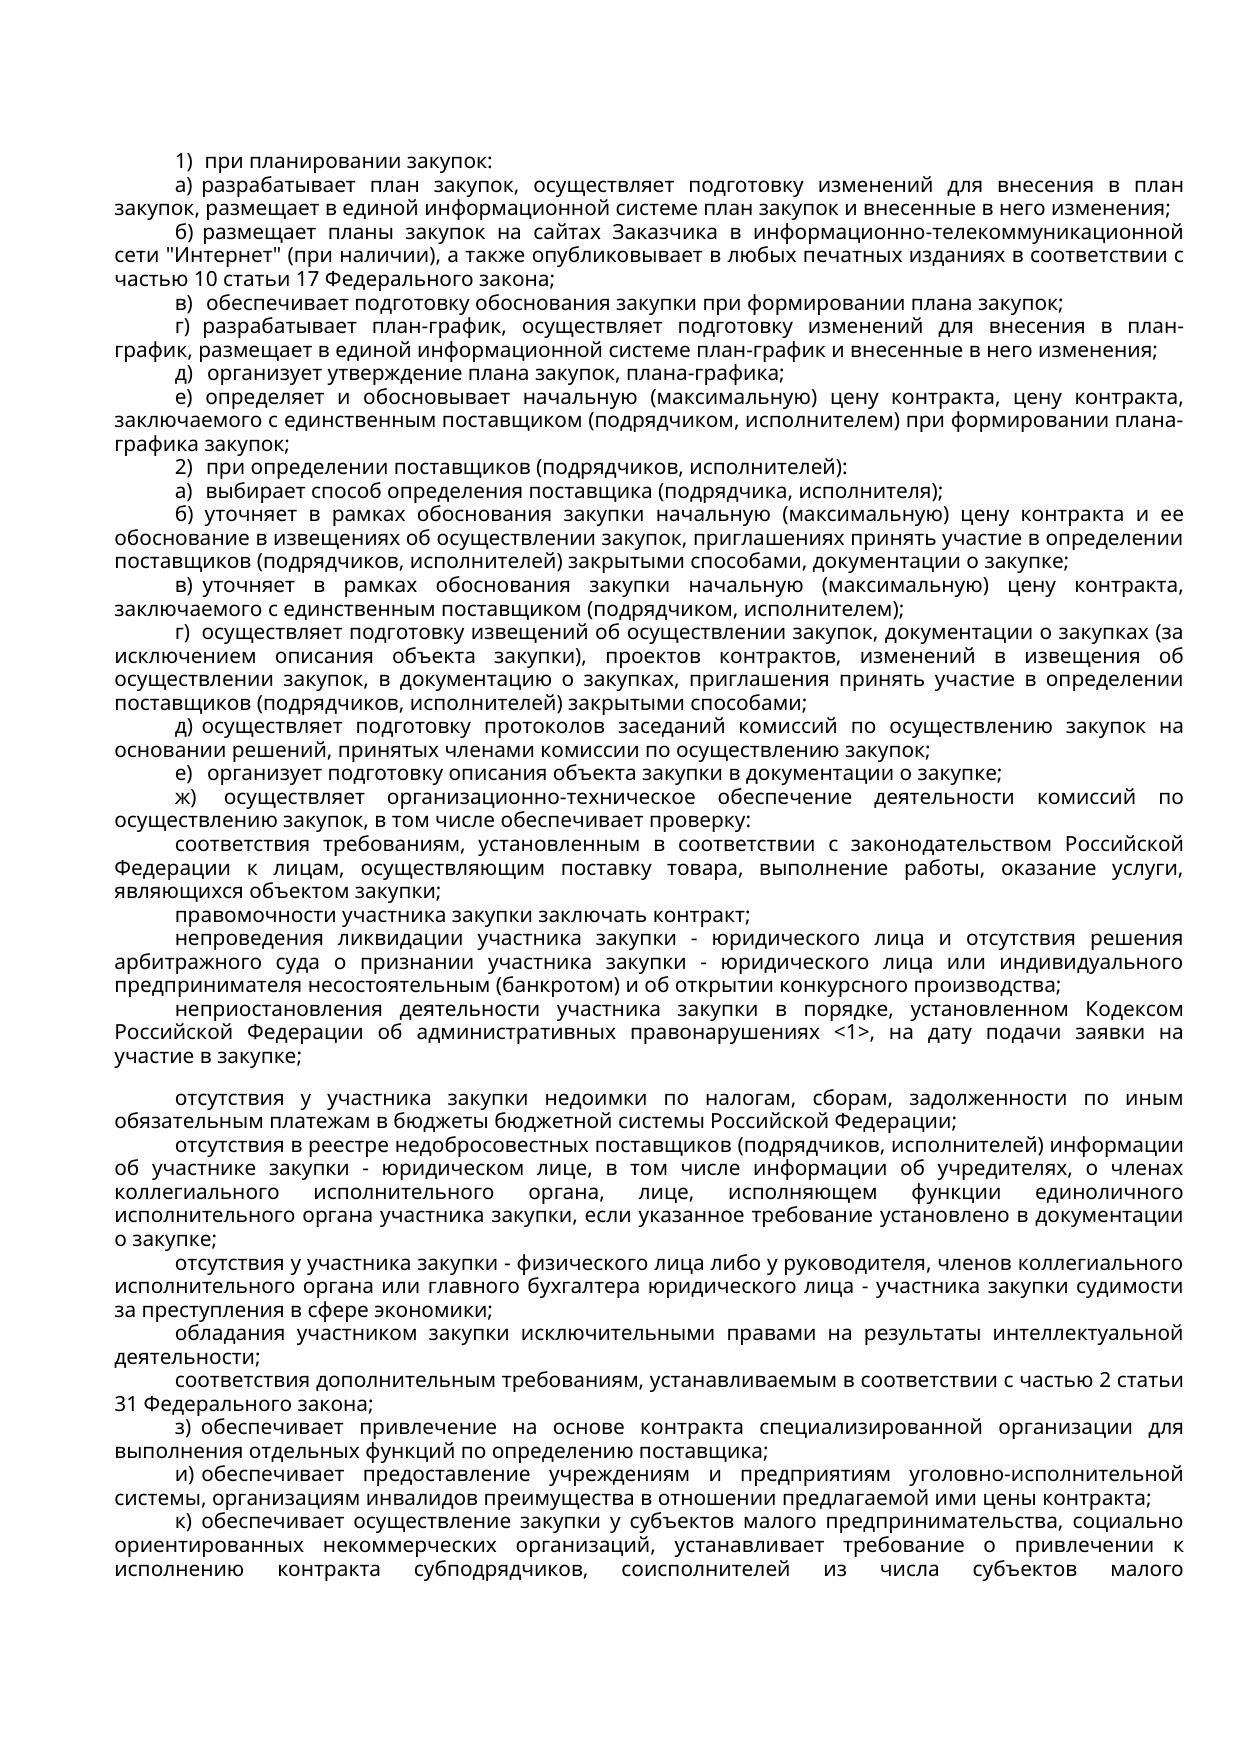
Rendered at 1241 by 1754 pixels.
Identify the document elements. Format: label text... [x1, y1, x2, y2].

text д) организует утверждение плана закупок, плана-графика; [114, 362, 1185, 385]
text неприостановления деятельности участника закупки в порядке, установленном Кодексом Российской Федерации об административных правонарушениях <1>, на дату подачи заявки на участие в закупке; [114, 997, 1185, 1068]
list при планировании закупок: [114, 150, 1185, 173]
text отсутствия у участника закупки - физического лица либо у руководителя, членов коллегиального исполнительного органа или главного бухгалтера юридического лица - участника закупки судимости за преступления в сфере экономики; [114, 1251, 1185, 1322]
text отсутствия в реестре недобросовестных поставщиков (подрядчиков, исполнителей) информации об участнике закупки - юридическом лице, в том числе информации об учредителях, о членах коллегиального исполнительного органа, лице, исполняющем функции единоличного исполнительного органа участника закупки, если указанное требование установлено в документации о закупке; [114, 1133, 1185, 1251]
list при определении поставщиков (подрядчиков, исполнителей): [114, 456, 1185, 479]
text соответствия требованиям, установленным в соответствии с законодательством Российской Федерации к лицам, осуществляющим поставку товара, выполнение работы, оказание услуги, являющихся объектом закупки; [114, 833, 1185, 903]
text а) выбирает способ определения поставщика (подрядчика, исполнителя); [114, 479, 1185, 503]
text г) разрабатывает план-график, осуществляет подготовку изменений для внесения в план-график, размещает в единой информационной системе план-график и внесенные в него изменения; [114, 315, 1185, 362]
text в) уточняет в рамках обоснования закупки начальную (максимальную) цену контракта, заключаемого с единственным поставщиком (подрядчиком, исполнителем); [114, 574, 1185, 621]
text е) организует подготовку описания объекта закупки в документации о закупке; [114, 762, 1185, 786]
text б) размещает планы закупок на сайтах Заказчика в информационно-телекоммуникационной сети "Интернет" (при наличии), а также опубликовывает в любых печатных изданиях в соответствии с частью 10 статьи 17 Федерального закона; [114, 221, 1185, 291]
text з) обеспечивает привлечение на основе контракта специализированной организации для выполнения отдельных функций по определению поставщика; [114, 1416, 1185, 1463]
text д) осуществляет подготовку протоколов заседаний комиссий по осуществлению закупок на основании решений, принятых членами комиссии по осуществлению закупок; [114, 715, 1185, 762]
text в) обеспечивает подготовку обоснования закупки при формировании плана закупок; [114, 291, 1185, 315]
text ж) осуществляет организационно-техническое обеспечение деятельности комиссий по осуществлению закупок, в том числе обеспечивает проверку: [114, 786, 1185, 833]
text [114, 1510, 1185, 1581]
text и) обеспечивает предоставление учреждениям и предприятиям уголовно-исполнительной системы, организациям инвалидов преимущества в отношении предлагаемой ими цены контракта; [114, 1463, 1185, 1510]
text обладания участником закупки исключительными правами на результаты интеллектуальной деятельности; [114, 1322, 1185, 1369]
text отсутствия у участника закупки недоимки по налогам, сборам, задолженности по иным обязательным платежам в бюджеты бюджетной системы Российской Федерации; [114, 1086, 1185, 1133]
text г) осуществляет подготовку извещений об осуществлении закупок, документации о закупках (за исключением описания объекта закупки), проектов контрактов, изменений в извещения об осуществлении закупок, в документацию о закупках, приглашения принять участие в определении поставщиков (подрядчиков, исполнителей) закрытыми способами; [114, 621, 1185, 715]
text б) уточняет в рамках обоснования закупки начальную (максимальную) цену контракта и ее обоснование в извещениях об осуществлении закупок, приглашениях принять участие в определении поставщиков (подрядчиков, исполнителей) закрытыми способами, документации о закупке; [114, 503, 1185, 574]
text непроведения ликвидации участника закупки - юридического лица и отсутствия решения арбитражного суда о признании участника закупки - юридического лица или индивидуального предпринимателя несостоятельным (банкротом) и об открытии конкурсного производства; [114, 927, 1185, 997]
text соответствия дополнительным требованиям, устанавливаемым в соответствии с частью 2 статьи 31 Федерального закона; [114, 1369, 1185, 1416]
text е) определяет и обосновывает начальную (максимальную) цену контракта, цену контракта, заключаемого с единственным поставщиком (подрядчиком, исполнителем) при формировании плана-графика закупок; [114, 385, 1185, 456]
text а) разрабатывает план закупок, осуществляет подготовку изменений для внесения в план закупок, размещает в единой информационной системе план закупок и внесенные в него изменения; [114, 173, 1185, 221]
text правомочности участника закупки заключать контракт; [114, 903, 1185, 927]
